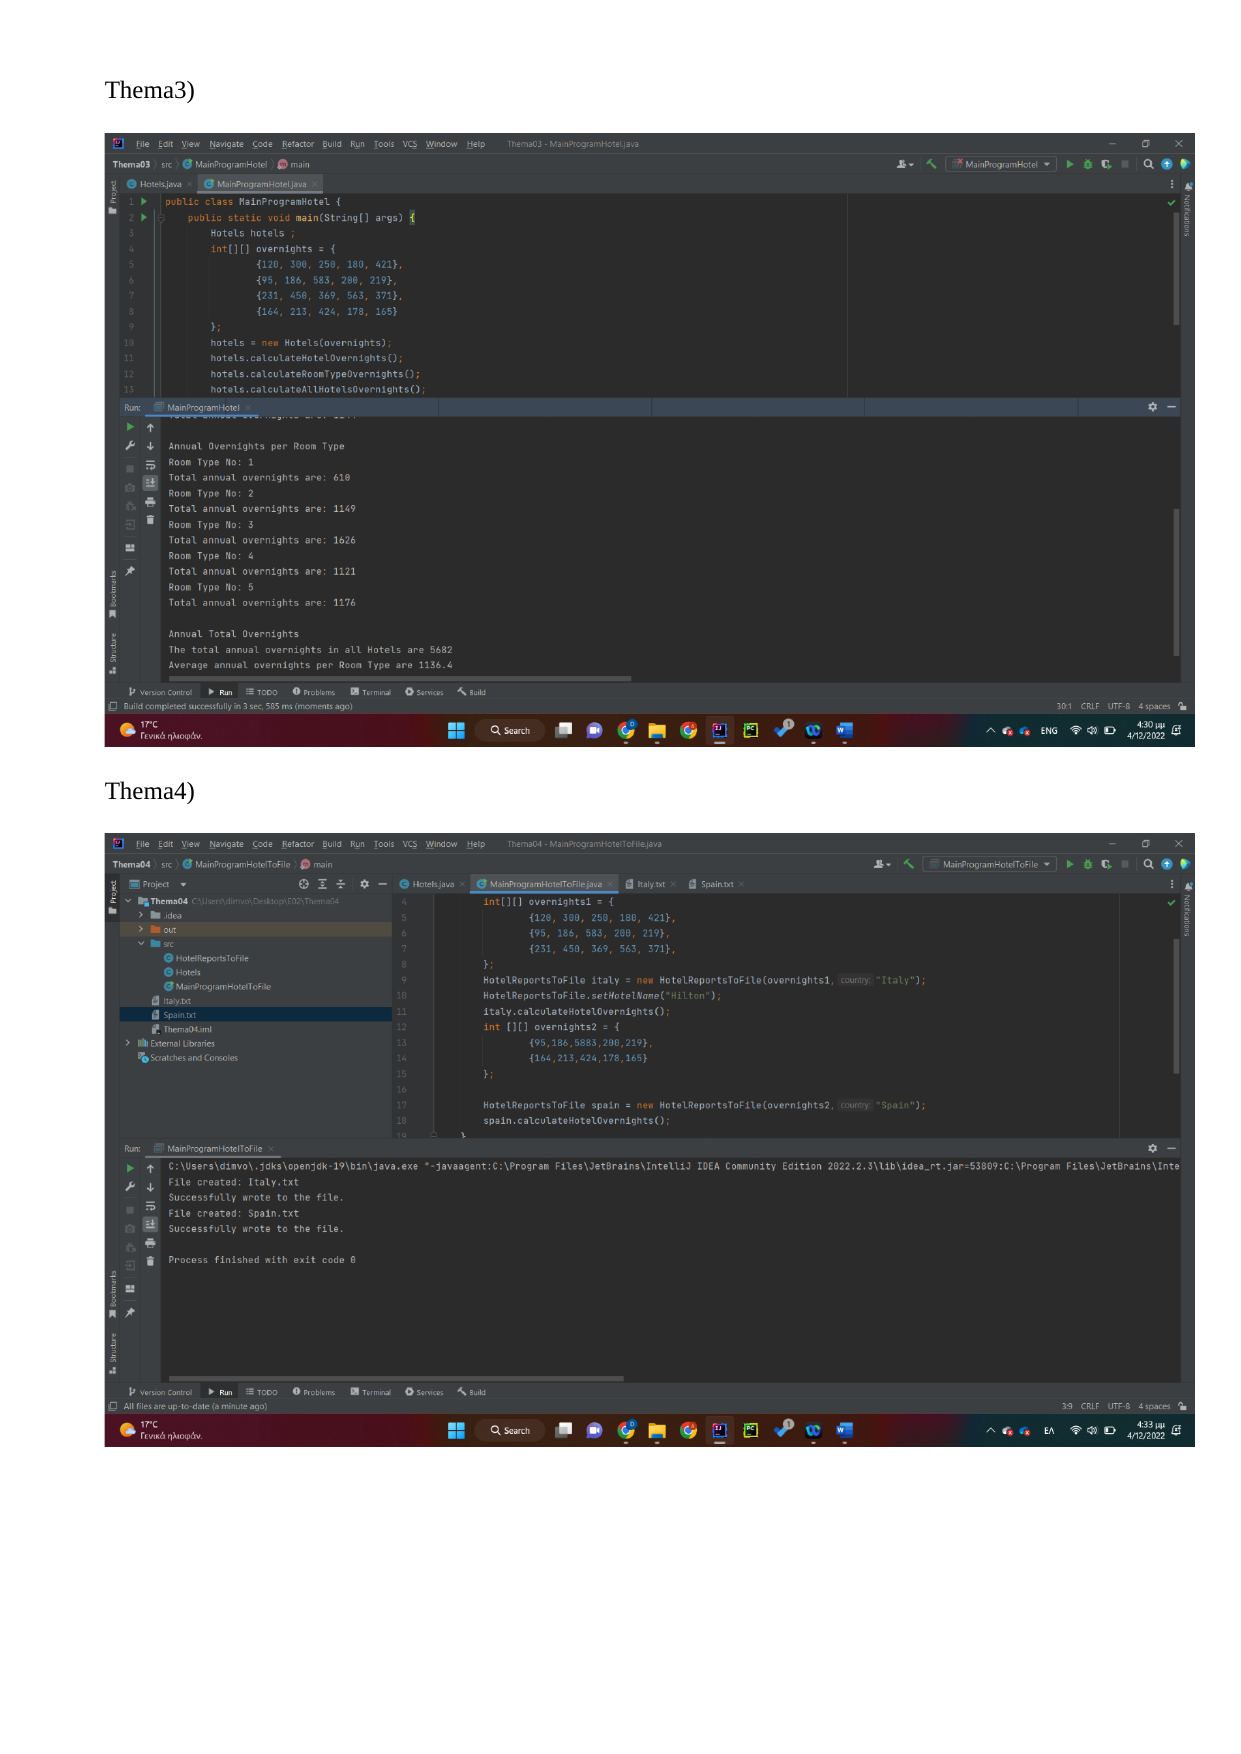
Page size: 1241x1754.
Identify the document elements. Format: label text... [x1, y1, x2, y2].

text Thema4) [75, 776, 1165, 804]
picture [104, 833, 1195, 1447]
picture [104, 133, 1195, 747]
text Thema3) [75, 75, 1165, 104]
